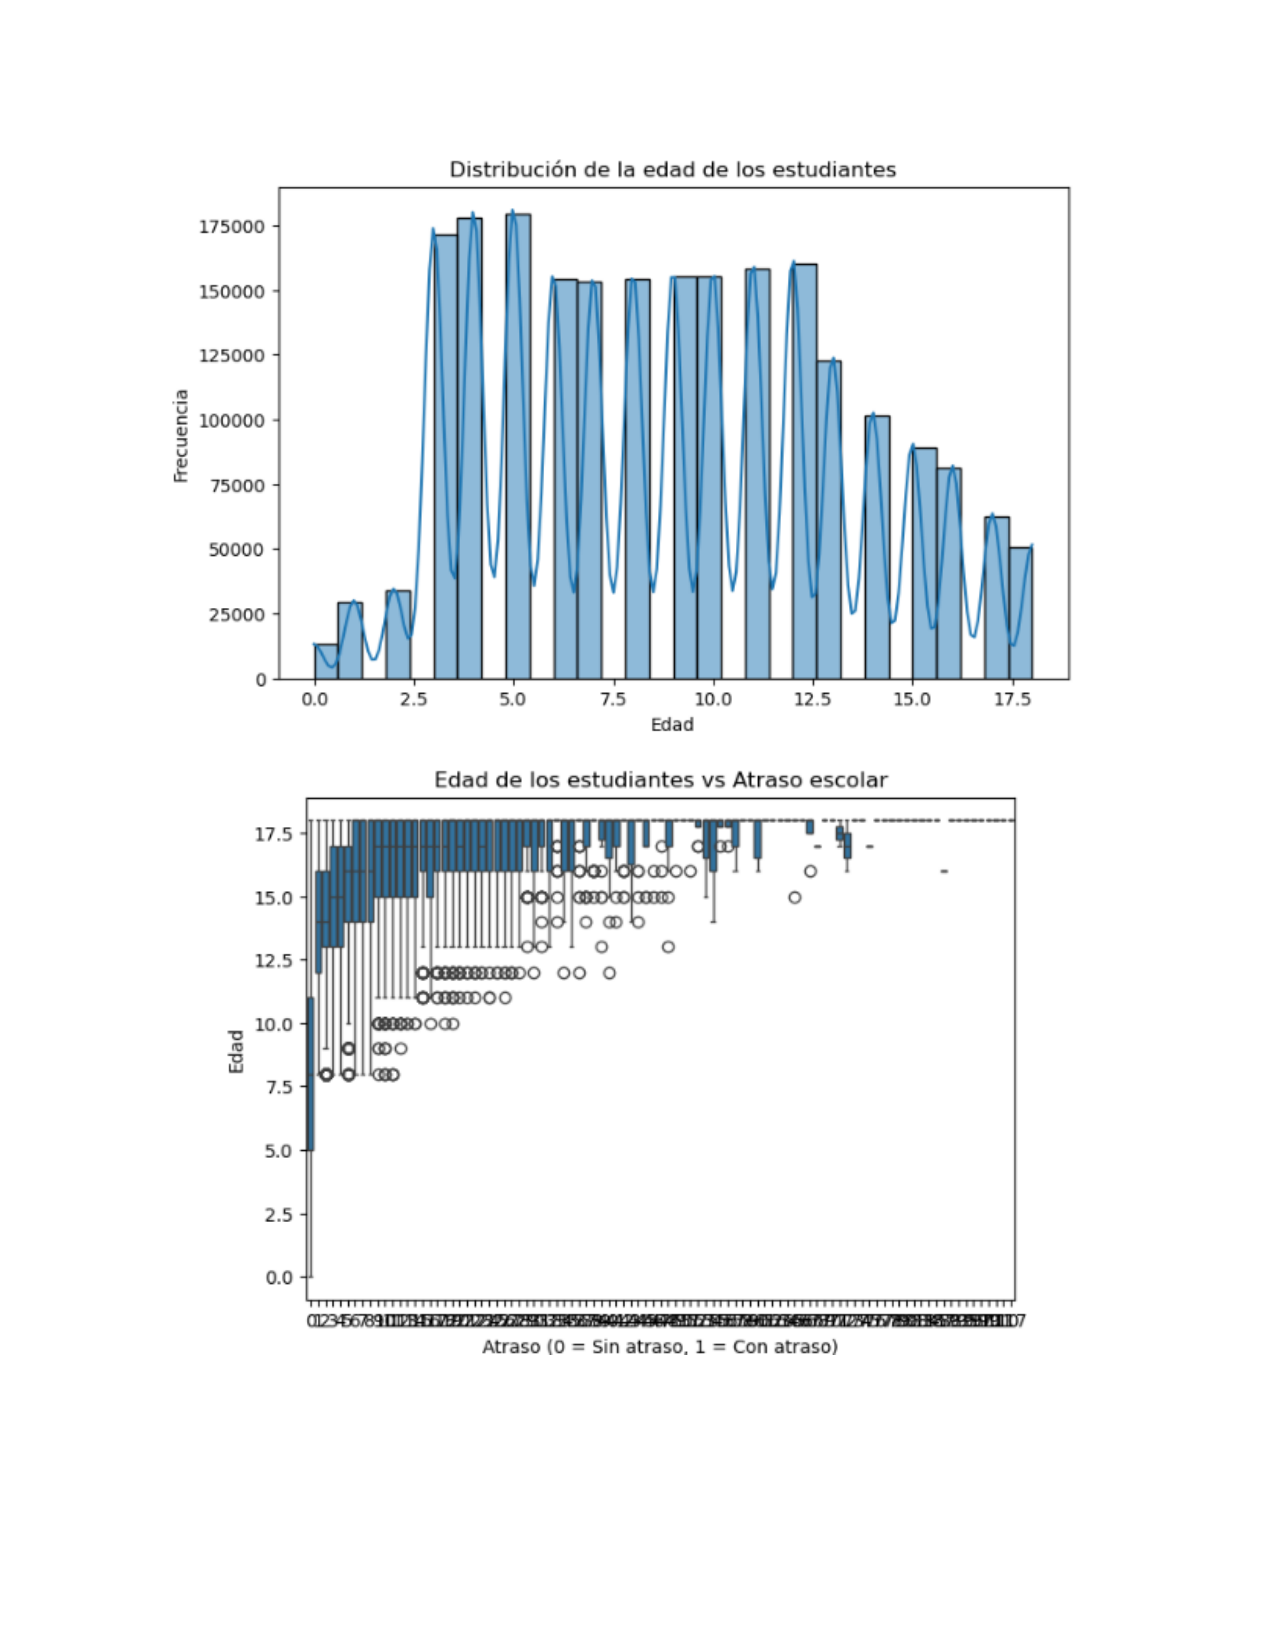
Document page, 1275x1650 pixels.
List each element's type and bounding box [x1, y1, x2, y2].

picture [162, 150, 1088, 748]
picture [209, 751, 1041, 1355]
